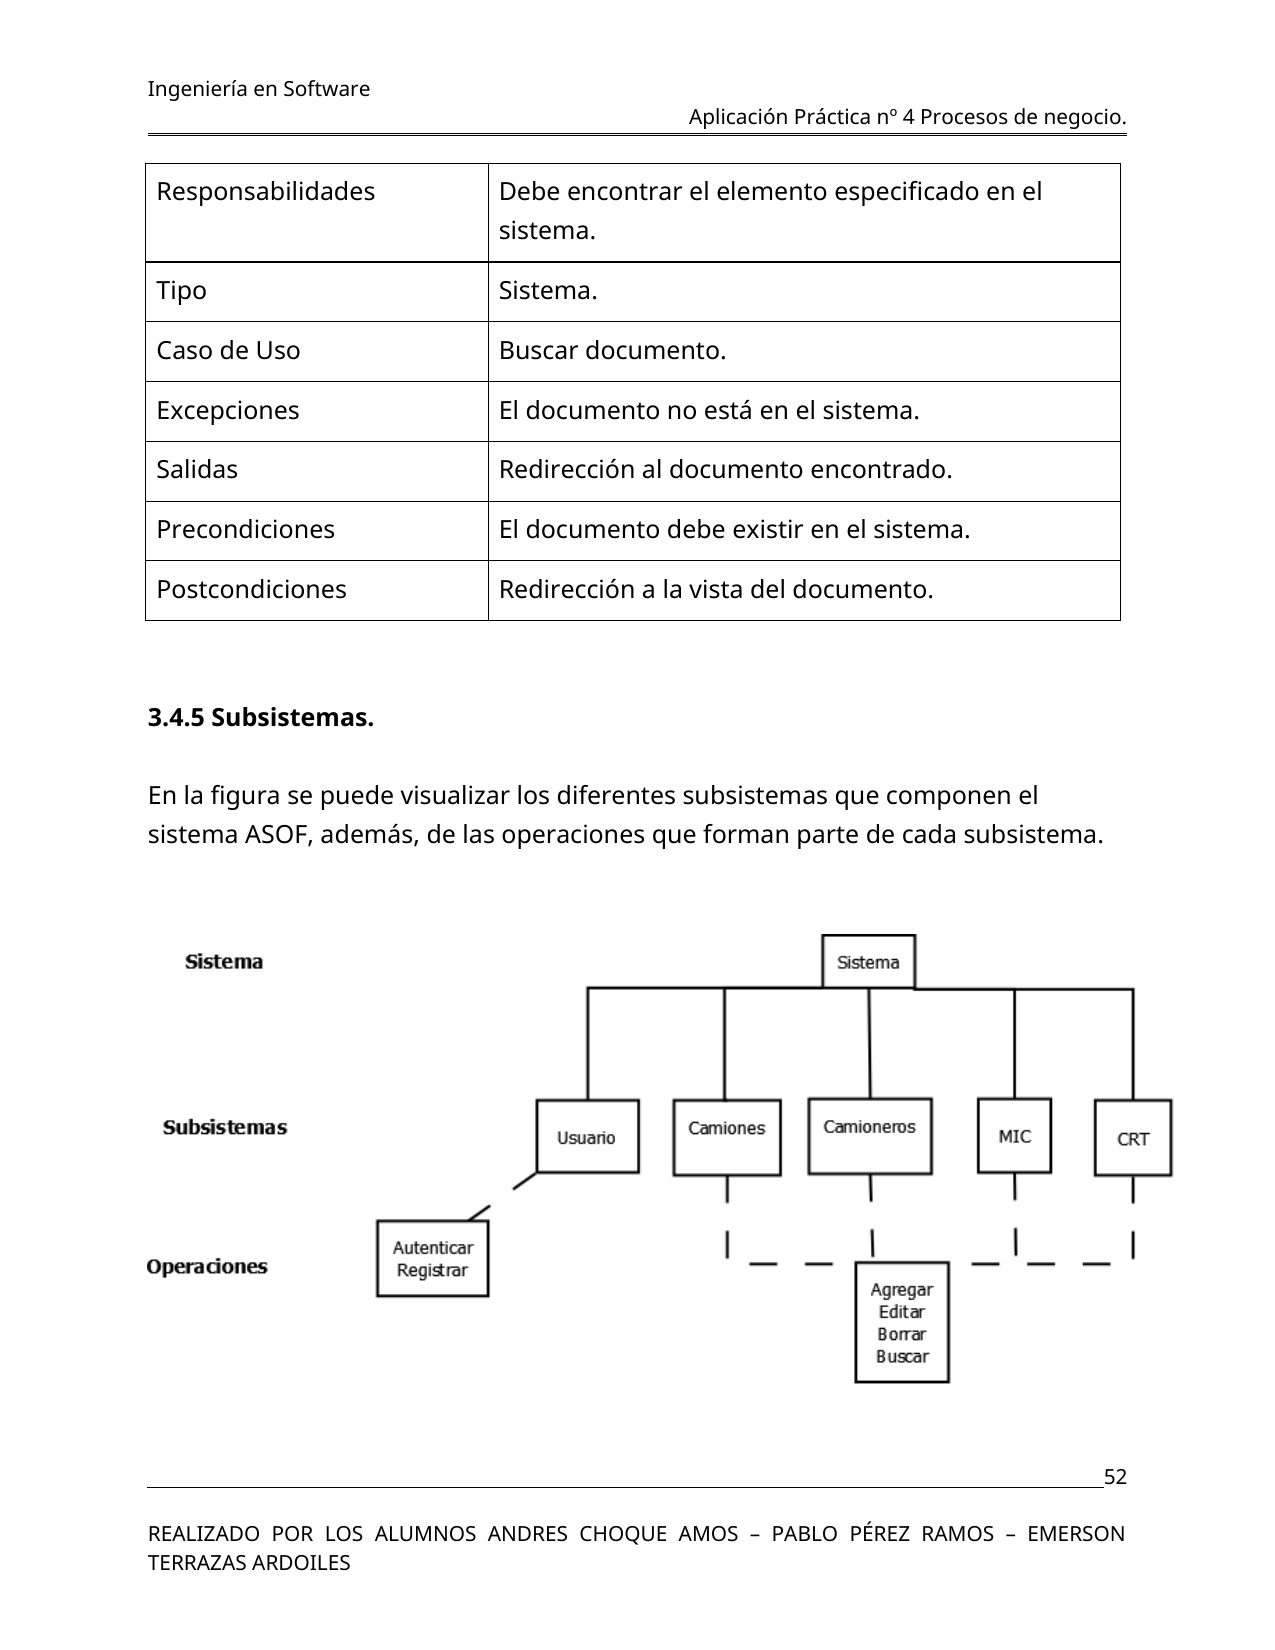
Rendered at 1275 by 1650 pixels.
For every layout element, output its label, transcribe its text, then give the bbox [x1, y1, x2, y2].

table_cell Responsabilidades [146, 164, 488, 261]
table_cell Buscar documento. [489, 322, 1120, 381]
picture [147, 934, 1175, 1385]
table_cell Salidas [146, 442, 488, 501]
table_cell Debe encontrar el elemento especificado en el sistema. [489, 164, 1120, 261]
table_cell Sistema. [489, 263, 1120, 321]
table_cell El documento debe existir en el sistema. [489, 502, 1120, 560]
text 3.4.5 Subsistemas. [148, 699, 1127, 733]
table_cell Caso de Uso [146, 322, 488, 381]
table_cell El documento no está en el sistema. [489, 382, 1120, 441]
text En la figura se puede visualizar los diferentes subsistemas que componen el sistema ASOF, además, de las operaciones que forman parte de cada subsistema. [148, 778, 1127, 851]
table_cell Excepciones [146, 382, 488, 441]
table_cell Postcondiciones [146, 561, 488, 620]
table_cell Precondiciones [146, 502, 488, 560]
table_cell Redirección a la vista del documento. [489, 561, 1120, 620]
table_cell Redirección al documento encontrado. [489, 442, 1120, 501]
table_cell Tipo [146, 263, 488, 321]
